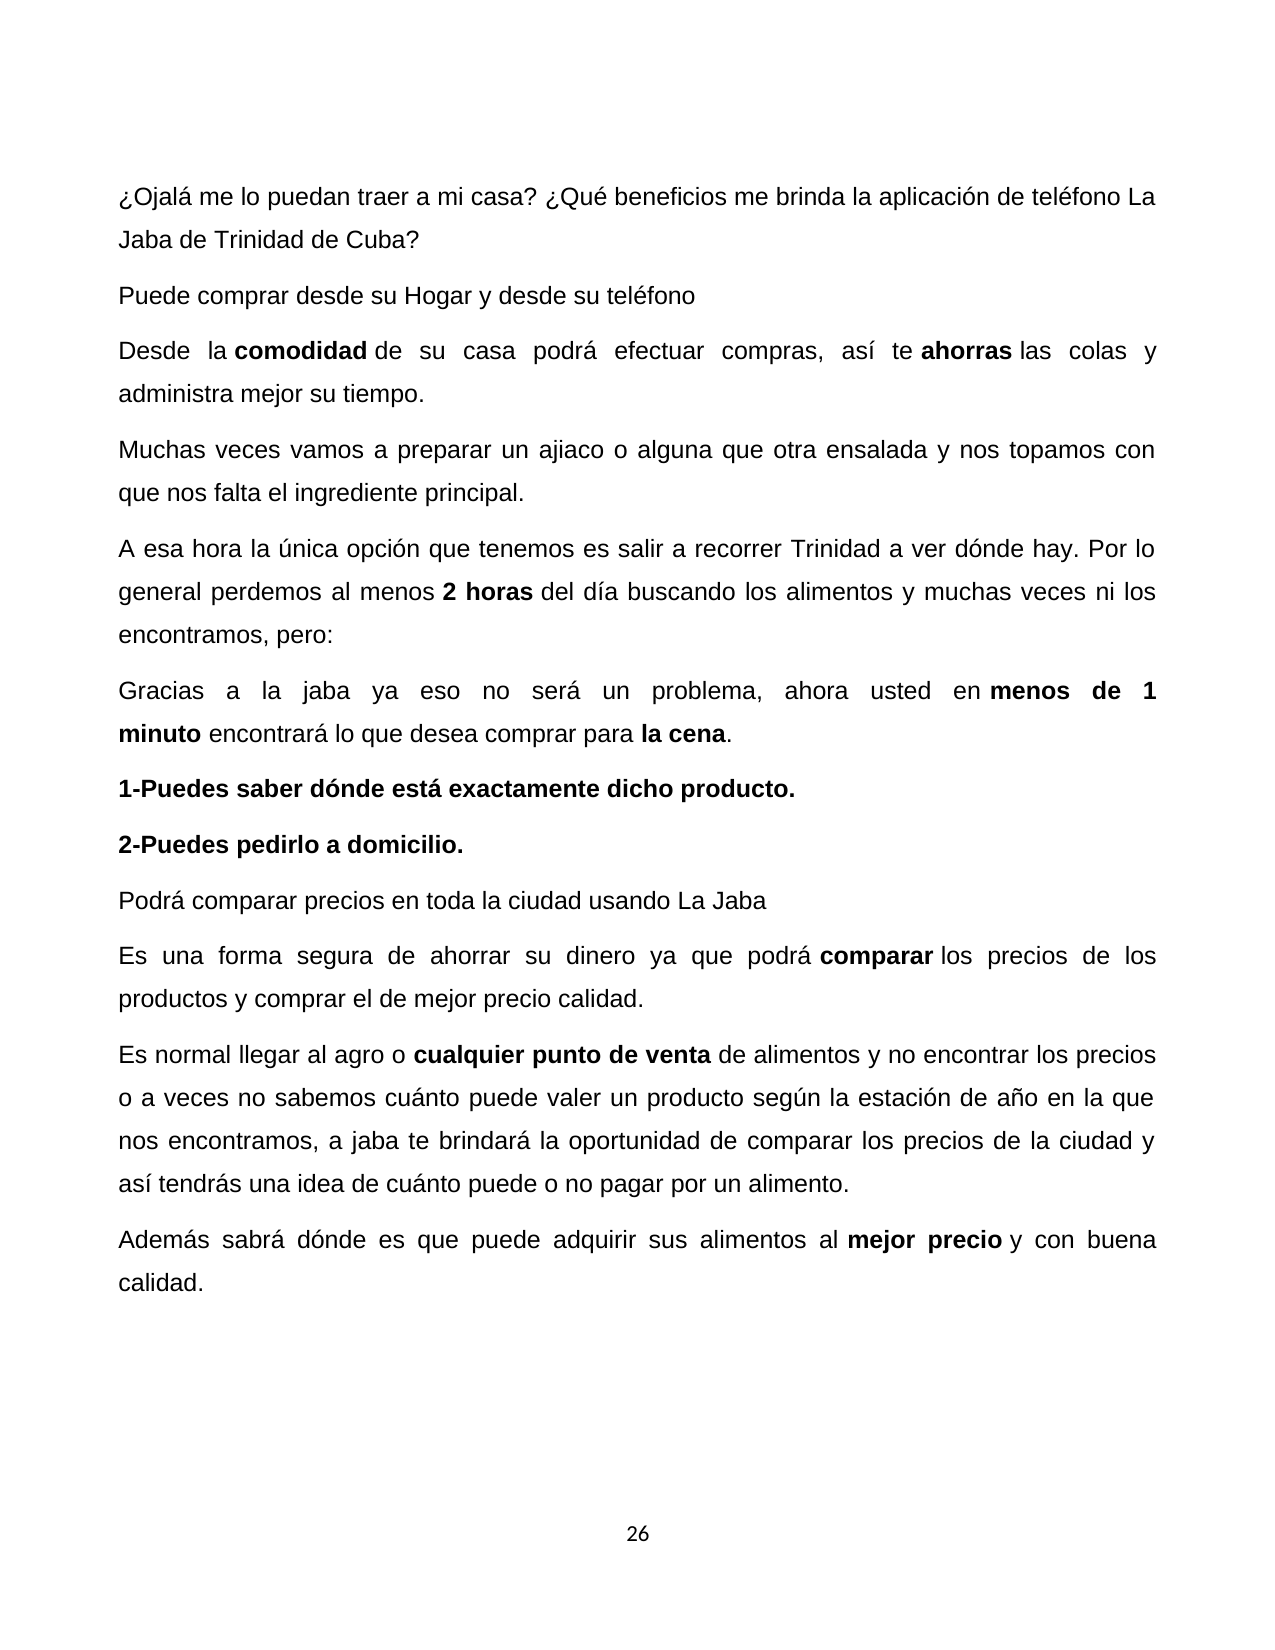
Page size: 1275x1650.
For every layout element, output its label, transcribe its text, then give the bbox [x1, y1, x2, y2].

text Puede comprar desde su Hogar y desde su teléfono [118, 281, 1157, 309]
text Es una forma segura de ahorrar su dinero ya que podrá comparar los precios de los productos y comprar el de mejor precio calidad. [118, 941, 1157, 1013]
text A esa hora la única opción que tenemos es salir a recorrer Trinidad a ver dónde hay. Por lo general perdemos al menos 2 horas del día buscando los alimentos y muchas veces ni los encontramos, pero: [118, 534, 1157, 649]
text Además sabrá dónde es que puede adquirir sus alimentos al mejor precio y con buena calidad. [118, 1225, 1157, 1297]
text Desde la comodidad de su casa podrá efectuar compras, así te ahorras las colas y administra mejor su tiempo. [118, 336, 1157, 408]
text Es normal llegar al agro o cualquier punto de venta de alimentos y no encontrar los precios o a veces no sabemos cuánto puede valer un producto según la estación de año en la que nos encontramos, a jaba te brindará la oportunidad de comparar los precios de la ciudad y así tendrás una idea de cuánto puede o no pagar por un alimento. [118, 1040, 1157, 1198]
text Muchas veces vamos a preparar un ajiaco o alguna que otra ensalada y nos topamos con que nos falta el ingrediente principal. [118, 435, 1157, 507]
text Gracias a la jaba ya eso no será un problema, ahora usted en menos de 1 minuto encontrará lo que desea comprar para la cena. [118, 676, 1157, 747]
text 2-Puedes pedirlo a domicilio. [118, 830, 1157, 859]
text Podrá comparar precios en toda la ciudad usando La Jaba [118, 886, 1157, 914]
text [118, 182, 1157, 254]
text 1-Puedes saber dónde está exactamente dicho producto. [118, 774, 1157, 803]
